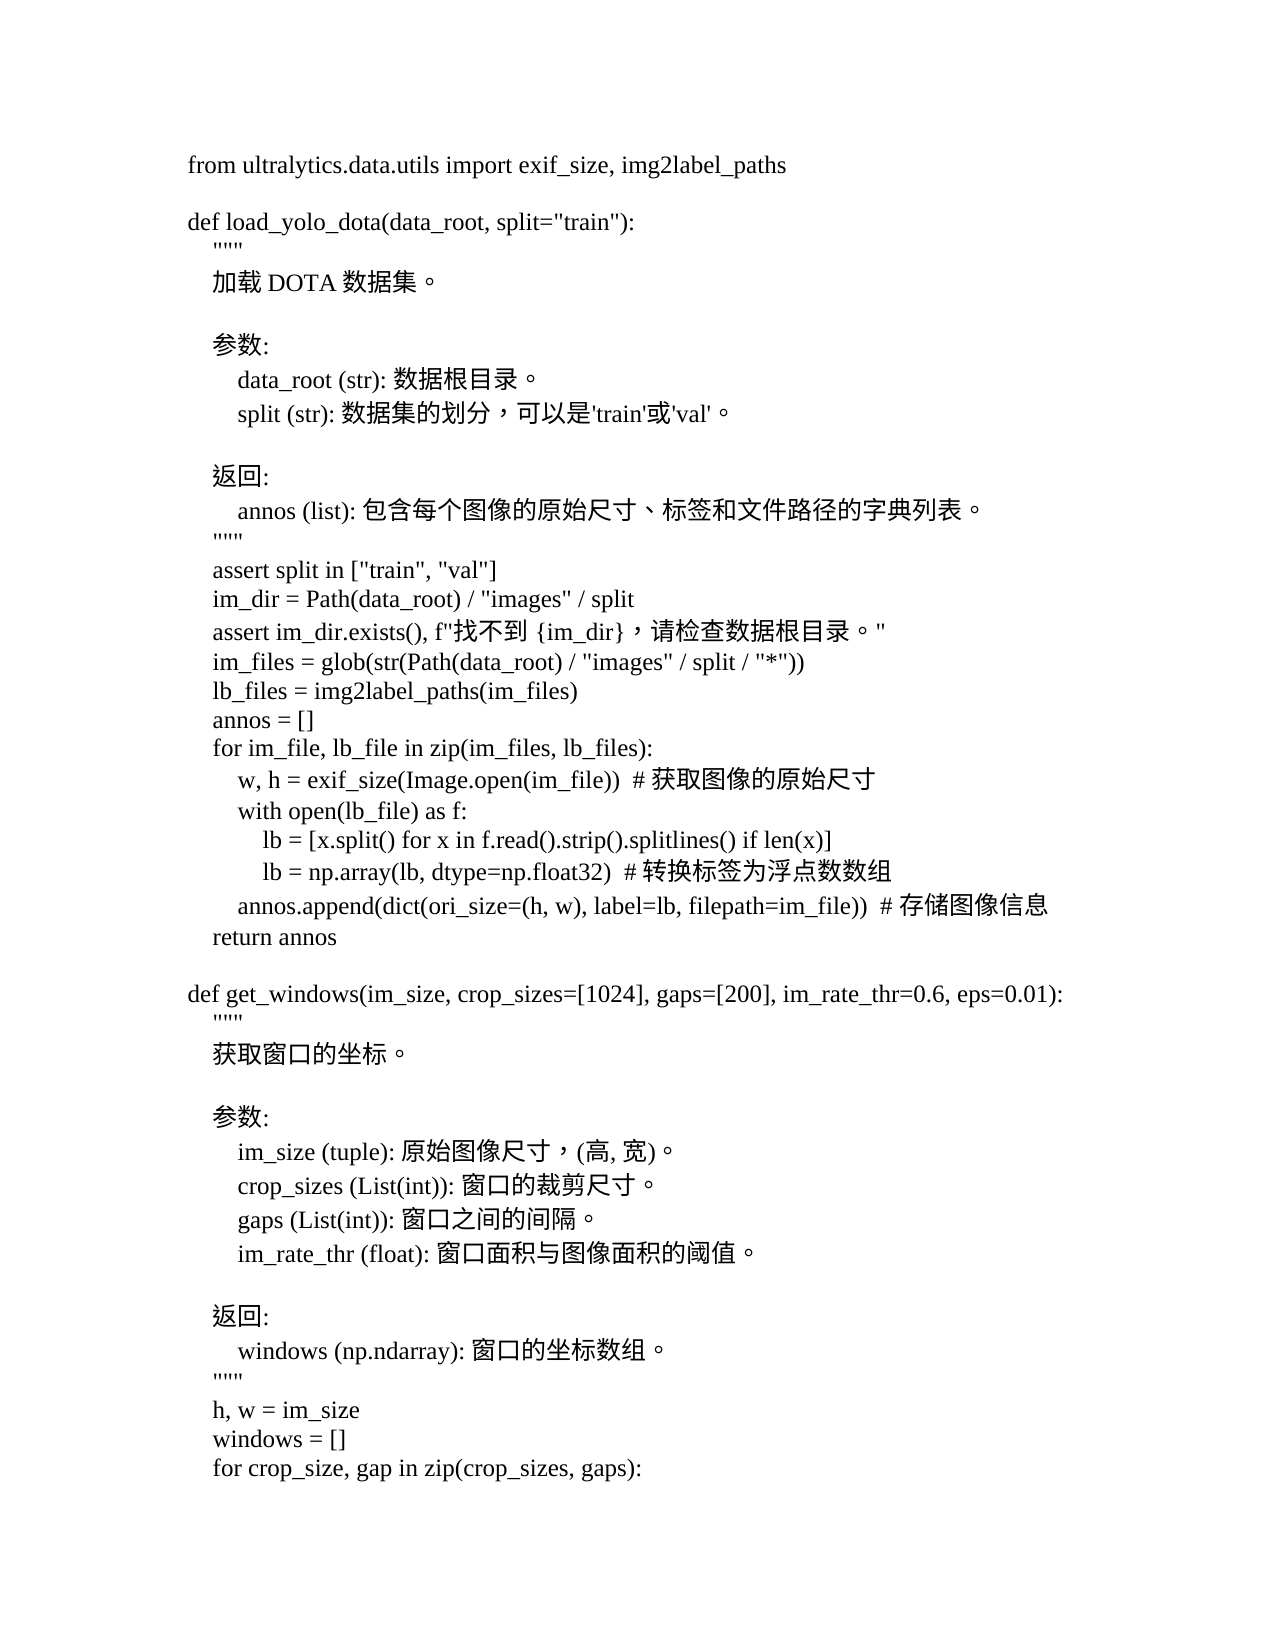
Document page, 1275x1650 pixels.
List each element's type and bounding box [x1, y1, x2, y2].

text [187, 150, 1087, 1482]
